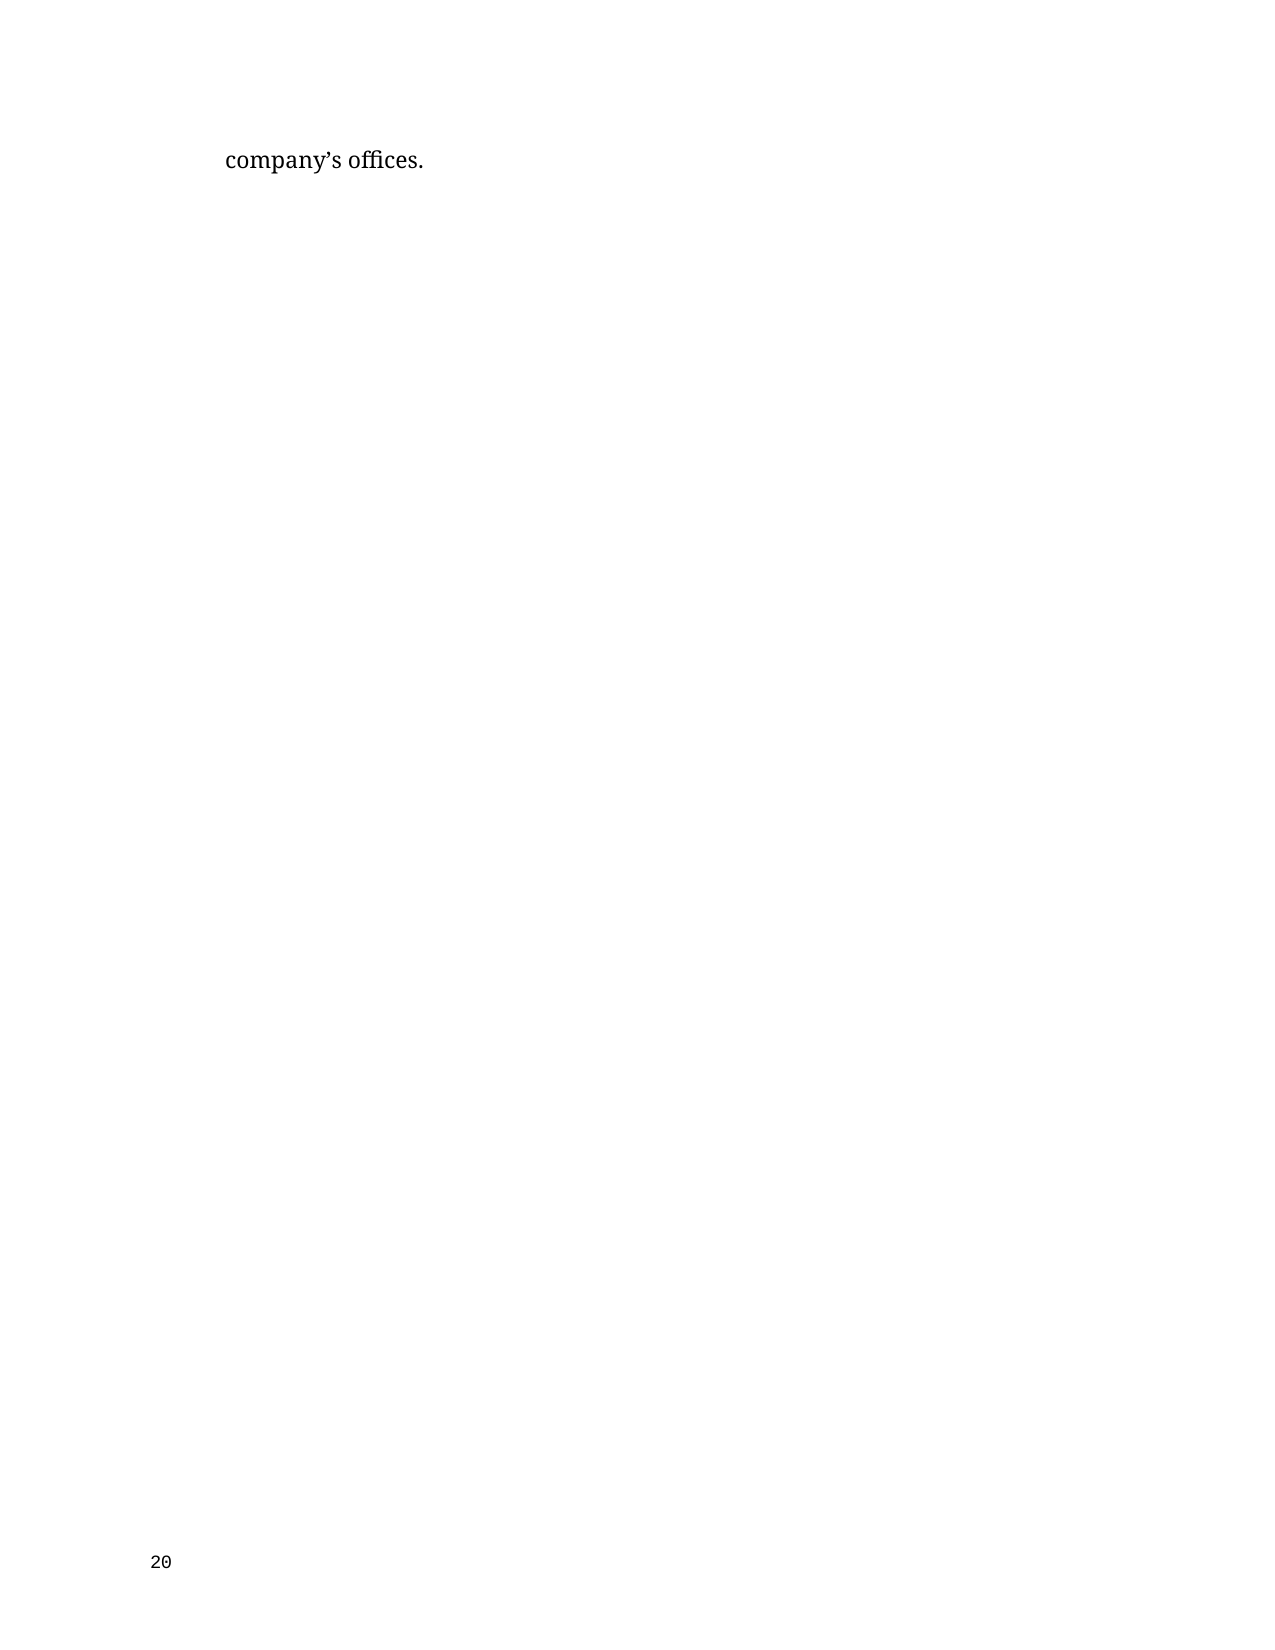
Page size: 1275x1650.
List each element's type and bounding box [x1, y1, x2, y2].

text [150, 144, 1088, 174]
